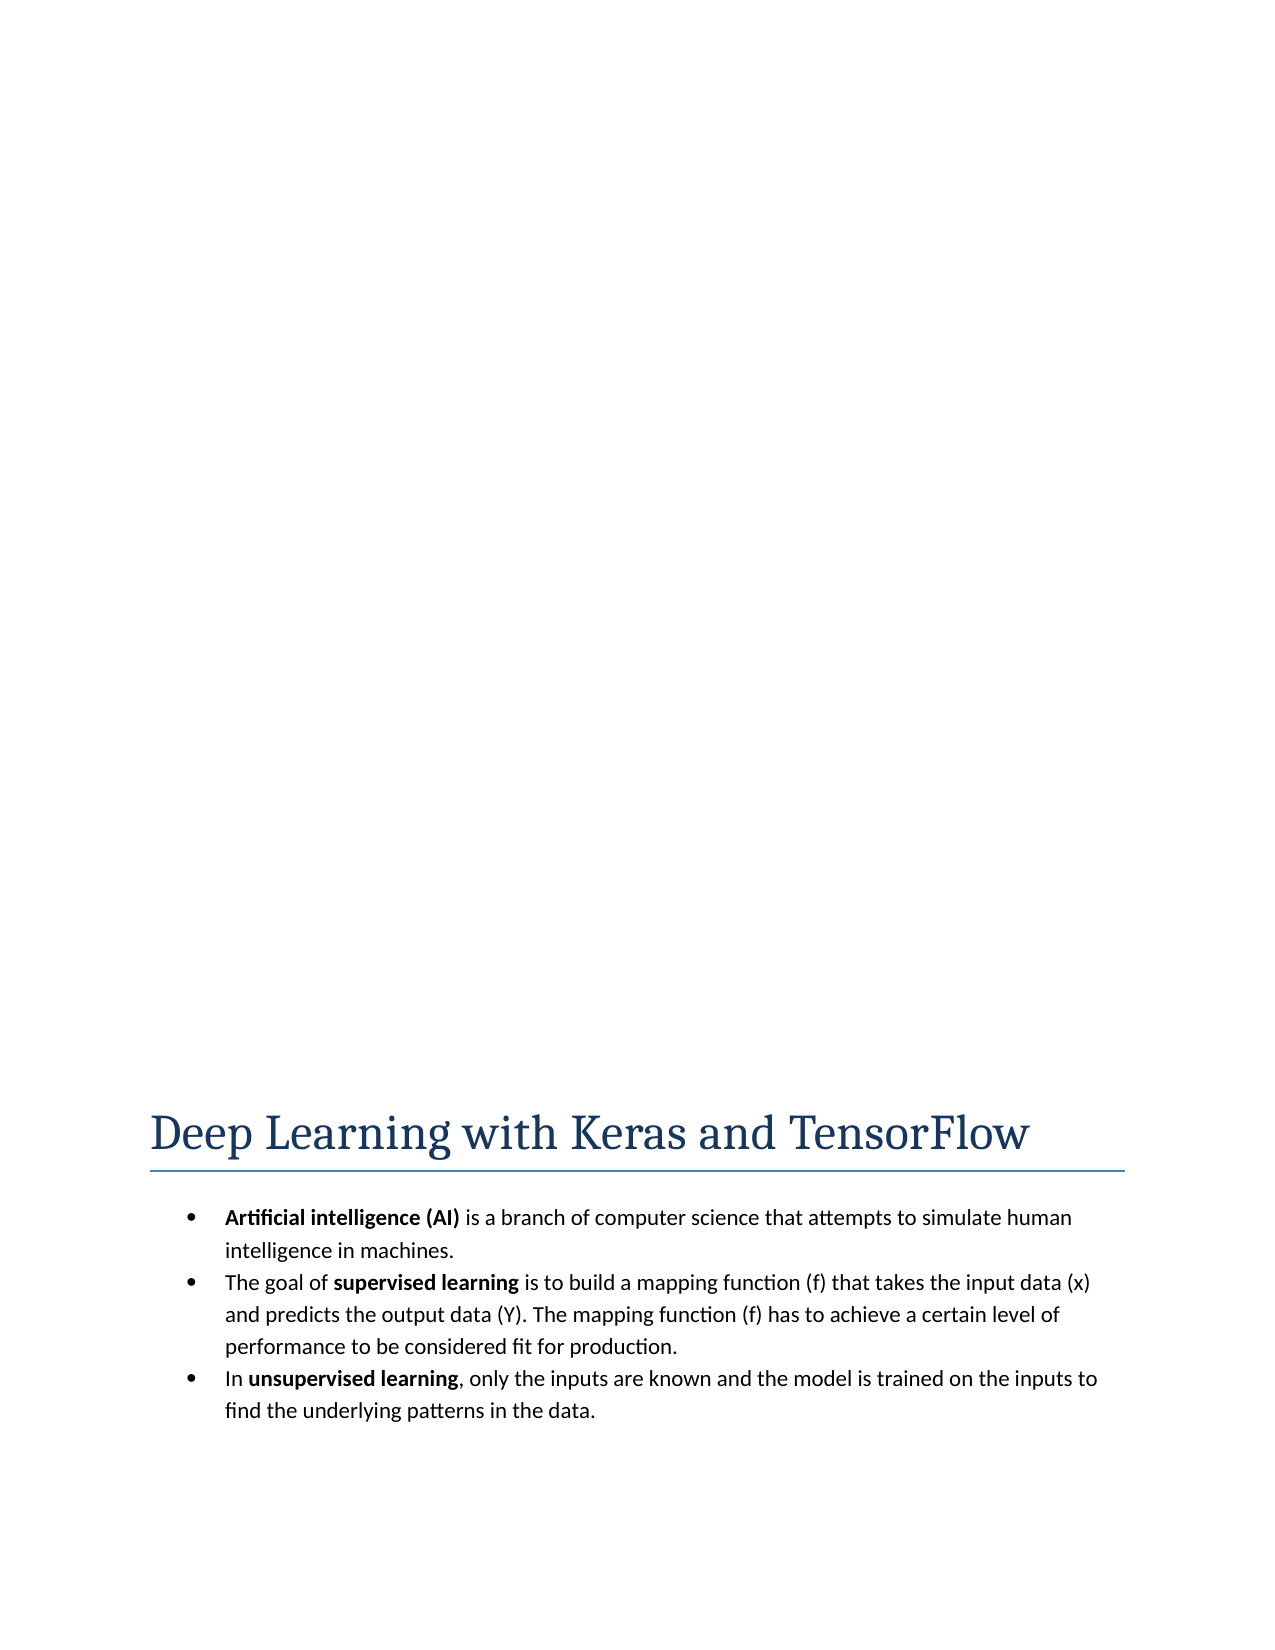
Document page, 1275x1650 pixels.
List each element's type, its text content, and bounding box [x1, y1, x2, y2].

list The goal of supervised learning is to build a mapping function (f) that takes the input data (x) and predicts the output data (Y). The mapping function (f) has to achieve a certain level of performance to be considered fit for production. [187, 1268, 1125, 1360]
list In unsupervised learning, only the inputs are known and the model is trained on the inputs to find the underlying patterns in the data. [187, 1364, 1125, 1425]
list Artificial intelligence (AI) is a branch of computer science that attempts to simulate human intelligence in machines. [187, 1203, 1125, 1264]
title Deep Learning with Keras and TensorFlow [150, 1104, 1125, 1170]
